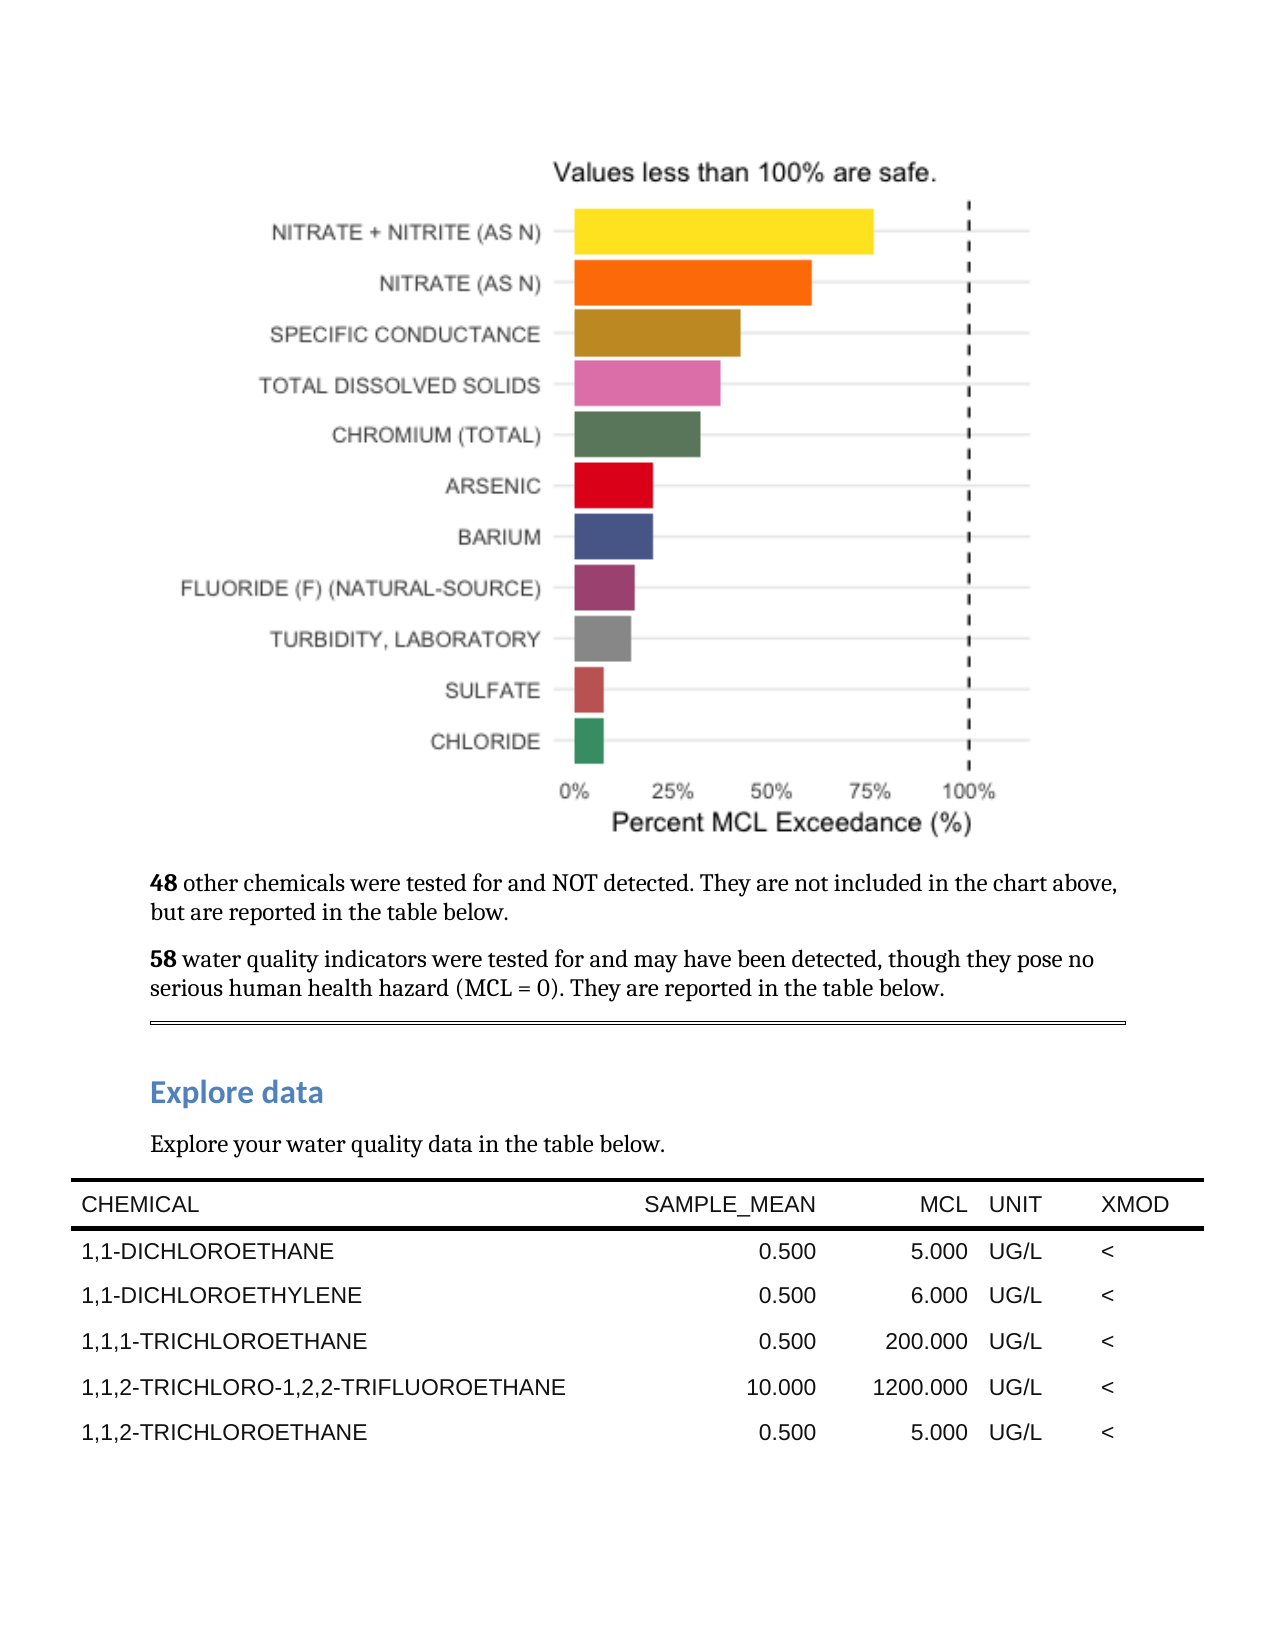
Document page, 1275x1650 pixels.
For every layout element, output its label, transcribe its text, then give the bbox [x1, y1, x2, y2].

table_cell 1,1-DICHLOROETHYLENE [71, 1272, 614, 1318]
picture [168, 150, 1044, 850]
table_cell 5.000 [826, 1231, 978, 1272]
table_cell < [1090, 1231, 1204, 1272]
table_cell 0.500 [614, 1318, 826, 1364]
table_cell 5.000 [826, 1410, 978, 1456]
text 48 other chemicals were tested for and NOT detected. They are not included in the chart above, but are reported in the table below. [150, 869, 1125, 926]
table_cell 0.500 [614, 1410, 826, 1456]
table_cell 1200.000 [826, 1364, 978, 1410]
table_cell UG/L [978, 1231, 1090, 1272]
table_header CHEMICAL [71, 1182, 614, 1226]
table_header XMOD [1090, 1182, 1204, 1226]
text Explore your water quality data in the table below. [150, 1130, 1125, 1159]
table_cell 1,1,1-TRICHLOROETHANE [71, 1318, 614, 1364]
table_cell UG/L [978, 1272, 1090, 1318]
table_cell UG/L [978, 1410, 1090, 1456]
table_cell < [1090, 1410, 1204, 1456]
table_cell UG/L [978, 1364, 1090, 1410]
table_cell 0.500 [614, 1272, 826, 1318]
text 58 water quality indicators were tested for and may have been detected, though they pose no serious human health hazard (MCL = 0). They are reported in the table below. [150, 945, 1125, 1002]
table_cell 1,1,2-TRICHLORO-1,2,2-TRIFLUOROETHANE [71, 1364, 614, 1410]
table_header MCL [826, 1182, 978, 1226]
table_header SAMPLE_MEAN [614, 1182, 826, 1226]
table_cell 1,1,2-TRICHLOROETHANE [71, 1410, 614, 1456]
table_cell 200.000 [826, 1318, 978, 1364]
table_cell 10.000 [614, 1364, 826, 1410]
table_cell 6.000 [826, 1272, 978, 1318]
table_header UNIT [978, 1182, 1090, 1226]
table_cell < [1090, 1318, 1204, 1364]
table_cell 0.500 [614, 1231, 826, 1272]
table_cell < [1090, 1272, 1204, 1318]
table_cell < [1090, 1364, 1204, 1410]
table_cell 1,1-DICHLOROETHANE [71, 1231, 614, 1272]
table_cell UG/L [978, 1318, 1090, 1364]
subtitle Explore data [150, 1071, 1125, 1112]
